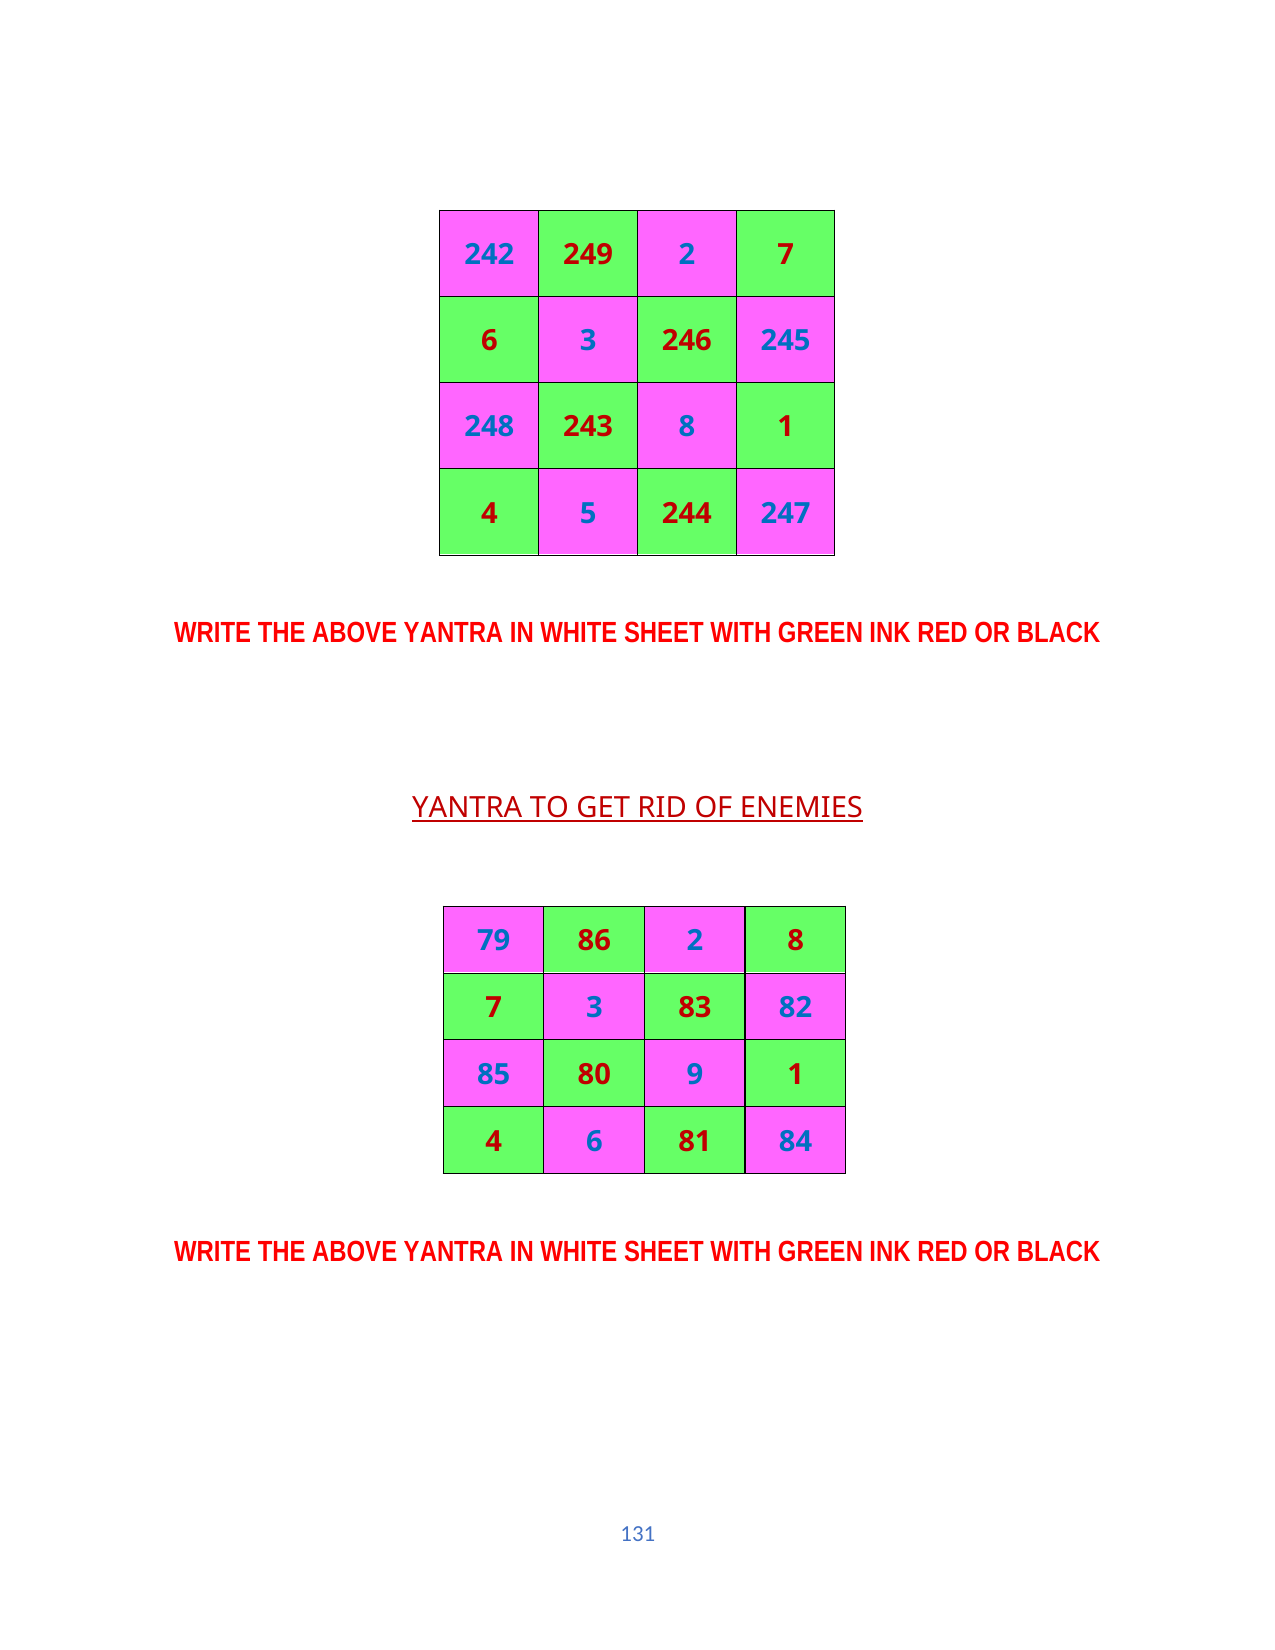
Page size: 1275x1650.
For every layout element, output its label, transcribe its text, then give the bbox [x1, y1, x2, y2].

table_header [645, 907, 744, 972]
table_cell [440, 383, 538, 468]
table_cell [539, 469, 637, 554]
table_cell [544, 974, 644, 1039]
text YANTRA TO GET RID ENEMIES [150, 787, 1125, 826]
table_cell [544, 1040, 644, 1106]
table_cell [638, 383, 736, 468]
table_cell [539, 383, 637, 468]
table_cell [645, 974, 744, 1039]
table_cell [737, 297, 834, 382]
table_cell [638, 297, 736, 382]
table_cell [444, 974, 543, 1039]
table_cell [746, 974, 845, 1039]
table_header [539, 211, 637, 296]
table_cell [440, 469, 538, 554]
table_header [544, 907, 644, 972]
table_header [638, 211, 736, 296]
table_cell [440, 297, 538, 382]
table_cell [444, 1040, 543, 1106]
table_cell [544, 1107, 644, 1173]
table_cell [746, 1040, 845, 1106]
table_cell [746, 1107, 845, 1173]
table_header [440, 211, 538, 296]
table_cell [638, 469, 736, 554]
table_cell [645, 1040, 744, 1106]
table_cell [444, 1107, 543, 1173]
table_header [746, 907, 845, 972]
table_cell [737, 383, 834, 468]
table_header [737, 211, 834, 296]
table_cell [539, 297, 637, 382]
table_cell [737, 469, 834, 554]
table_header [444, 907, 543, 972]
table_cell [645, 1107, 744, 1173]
